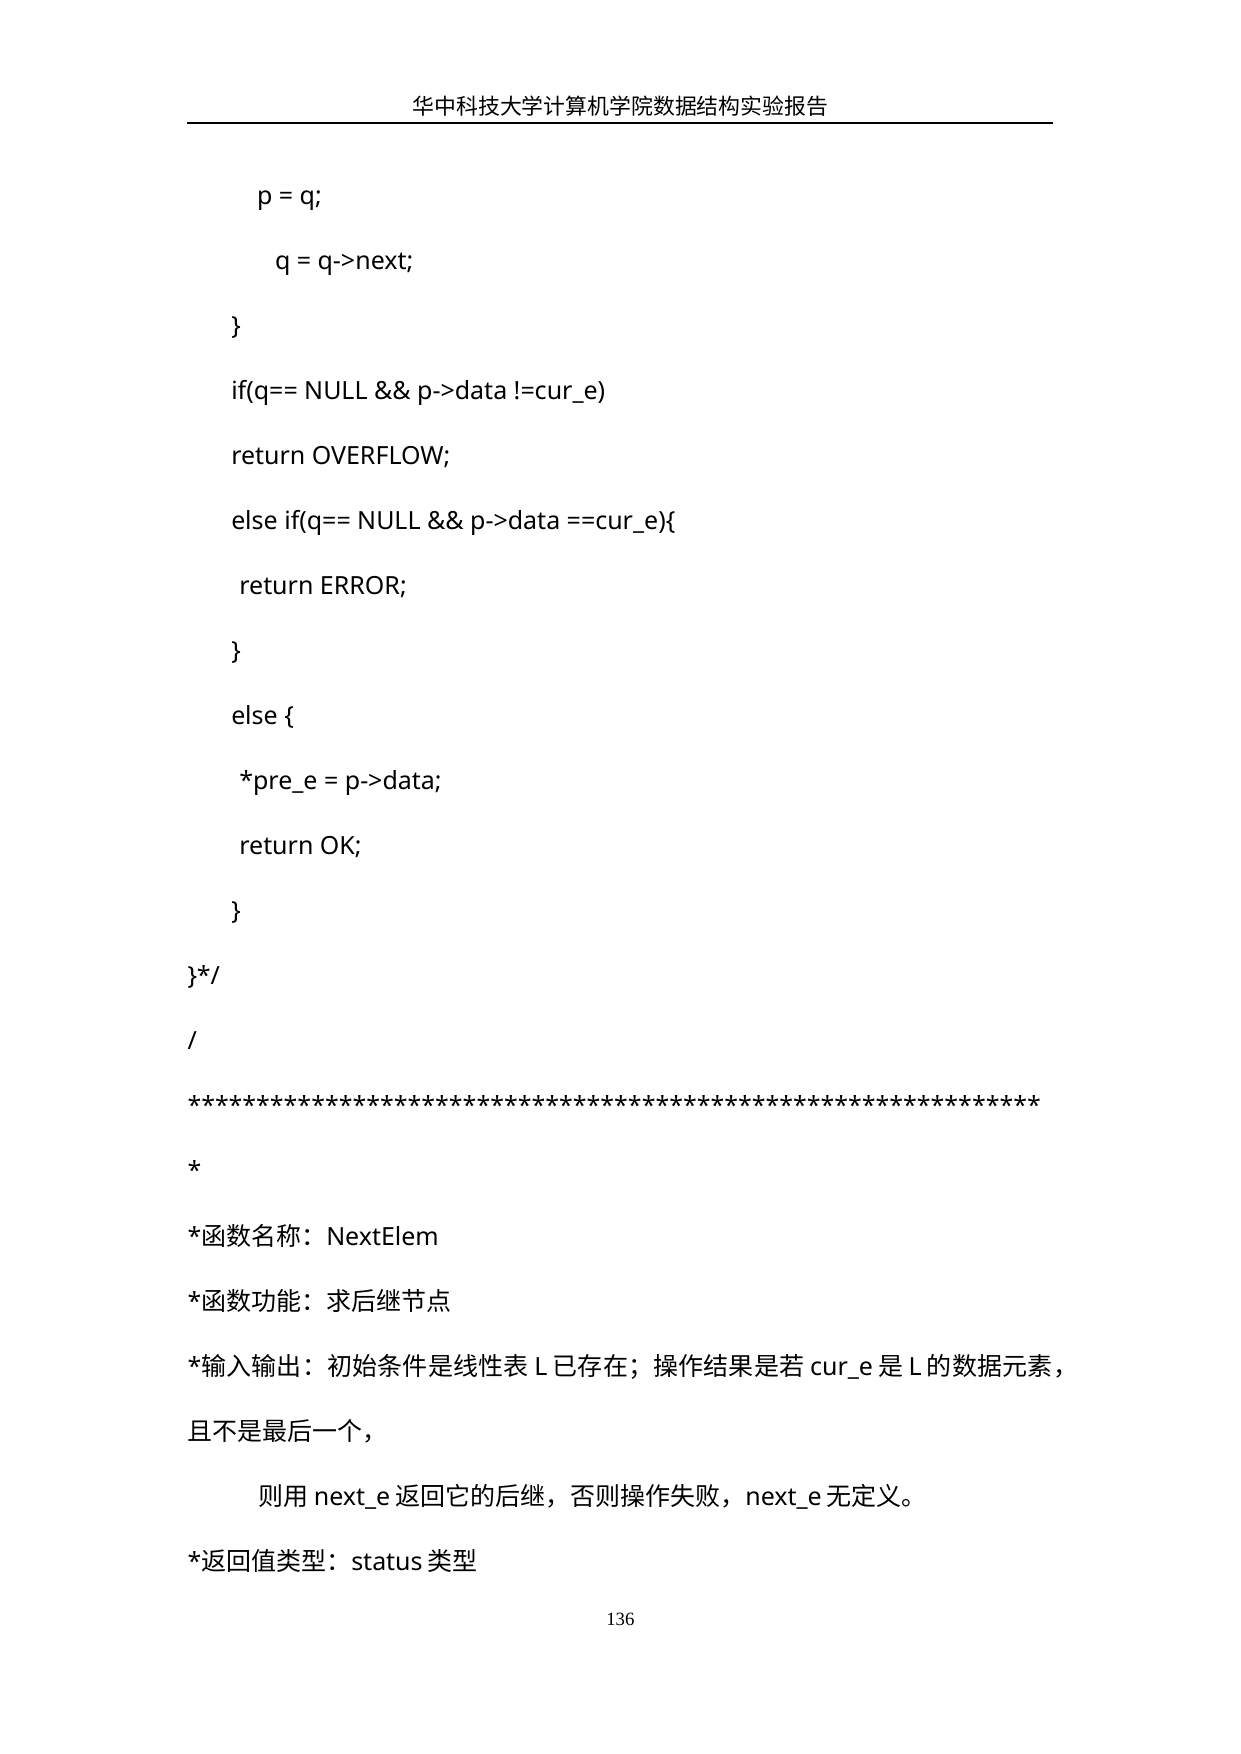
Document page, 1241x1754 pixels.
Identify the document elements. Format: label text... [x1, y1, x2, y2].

text *函数名称：NextElem [187, 1202, 1053, 1267]
text return ERROR; [187, 552, 1053, 617]
text return OVERFLOW; [187, 422, 1053, 487]
text } [187, 292, 1053, 357]
text *pre_e = p->data; [187, 747, 1053, 812]
text *函数功能：求后继节点 [187, 1267, 1053, 1332]
text /*************************************************************** [187, 1007, 1053, 1202]
text else if(q== NULL && p->data ==cur_e){ [187, 487, 1053, 552]
text 则用next_e返回它的后继，否则操作失败，next_e无定义。 [187, 1462, 1053, 1527]
text if(q== NULL && p->data !=cur_e) [187, 357, 1053, 422]
text *返回值类型：status类型 [187, 1527, 1053, 1592]
text q = q->next; [187, 227, 1053, 292]
text p = q; [187, 162, 1053, 227]
text else { [187, 682, 1053, 747]
text } [187, 877, 1053, 942]
text }*/ [187, 942, 1053, 1007]
text *输入输出：初始条件是线性表L已存在；操作结果是若cur_e是L的数据元素，且不是最后一个， [187, 1332, 1053, 1462]
text } [187, 617, 1053, 682]
text return OK; [187, 812, 1053, 877]
